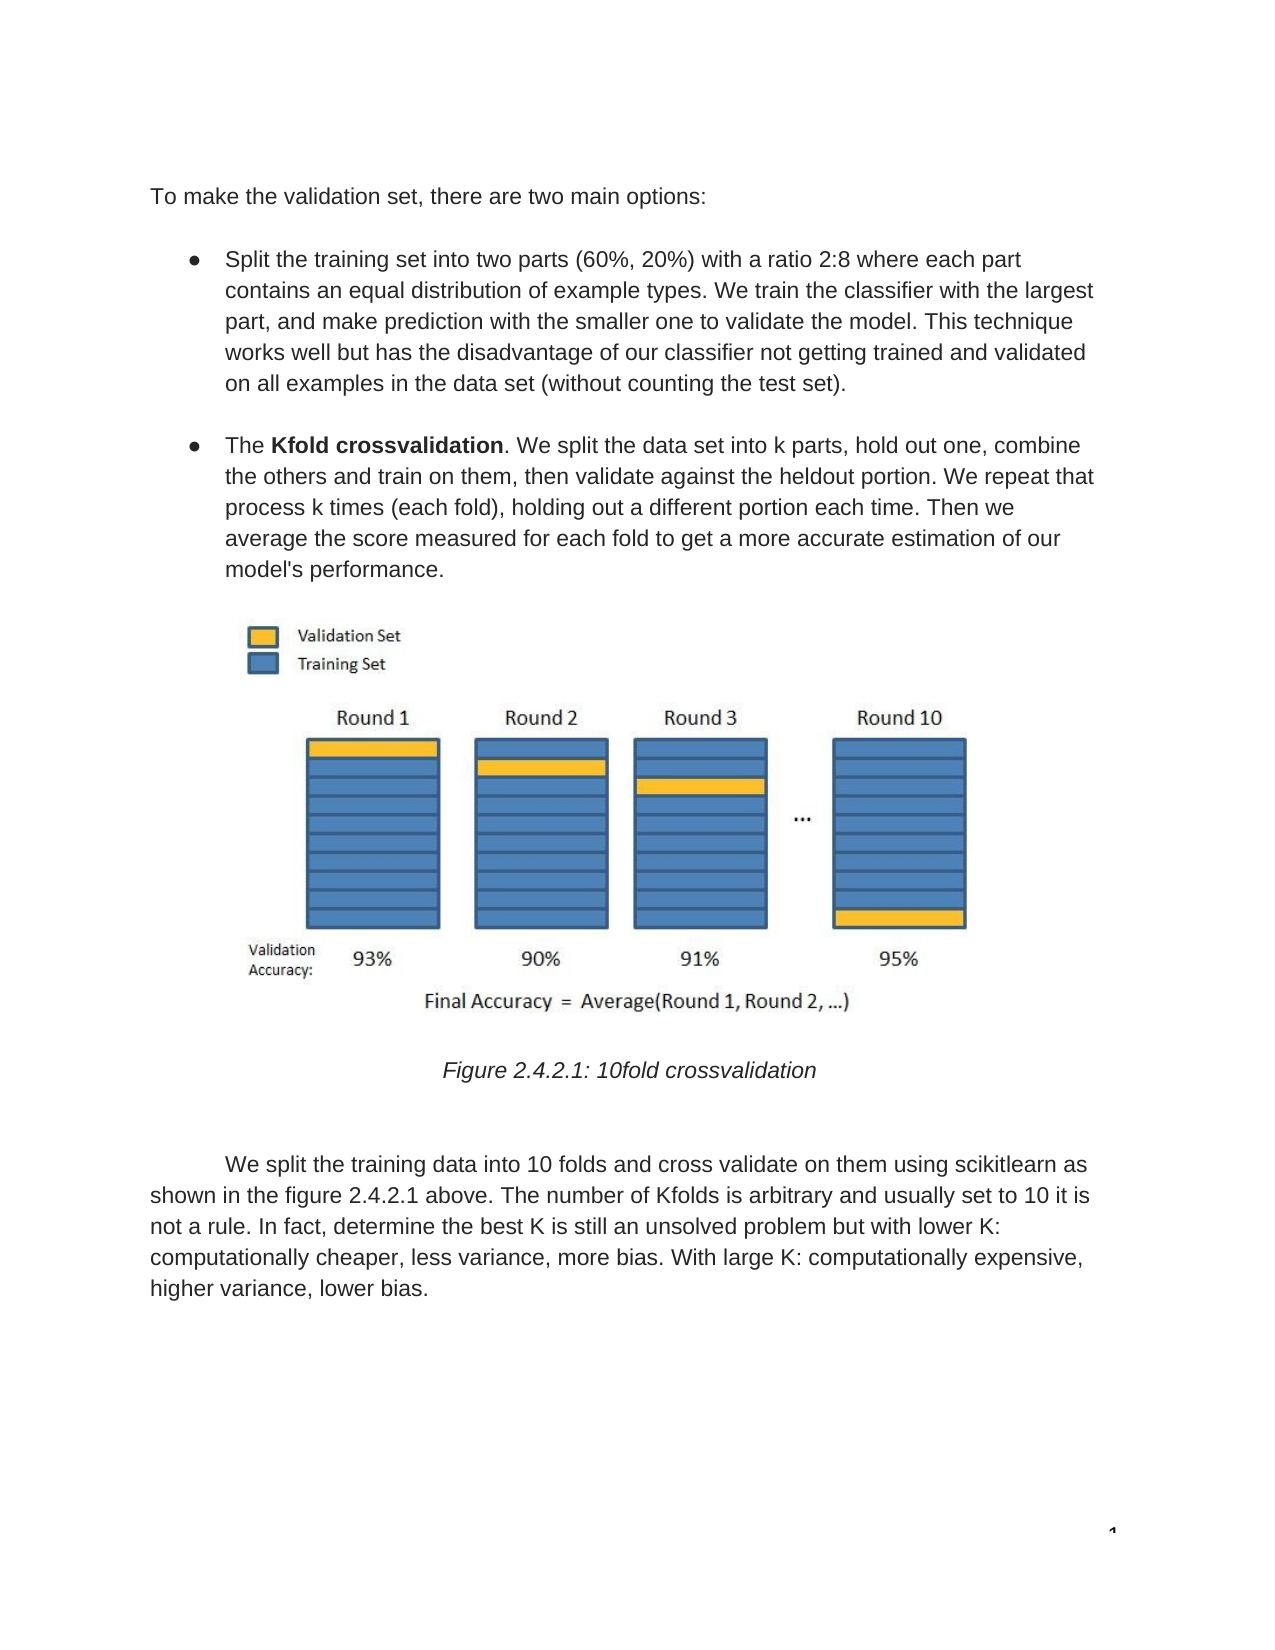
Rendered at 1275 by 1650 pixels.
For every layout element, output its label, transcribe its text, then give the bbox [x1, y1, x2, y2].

text To make the validation set, there are two main options: [150, 183, 1142, 209]
list Split the training set into two parts (60%, 20%) with a ratio 2:8 where each part contains an equal distribution of example types. We train the classifier with the largest part, and make prediction with the smaller one to validate the model. This technique works well but has the disadvantage of our classifier not getting trained and validated on all examples in the data set (without counting the test set). [187, 246, 1112, 396]
text Figure 2.4.2.1: 10­fold cross­validation [442, 1057, 1142, 1083]
text We split the training data into 10 folds and cross validate on them using scikit­learn as shown in the figure 2.4.2.1 above. The number of K­folds is arbitrary and usually set to 10 it is not a rule. In fact, determine the best K is still an unsolved problem but with lower K: computationally cheaper, less variance, more bias. With large K: computationally expensive, higher variance, lower bias. [150, 1151, 1124, 1301]
list The K­fold cross­validation. We split the data set into k parts, hold out one, combine the others and train on them, then validate against the held­out portion. We repeat that process k times (each fold), holding out a different portion each time. Then we average the score measured for each fold to get a more accurate estimation of our model's performance. [187, 432, 1103, 582]
picture [237, 618, 968, 1014]
